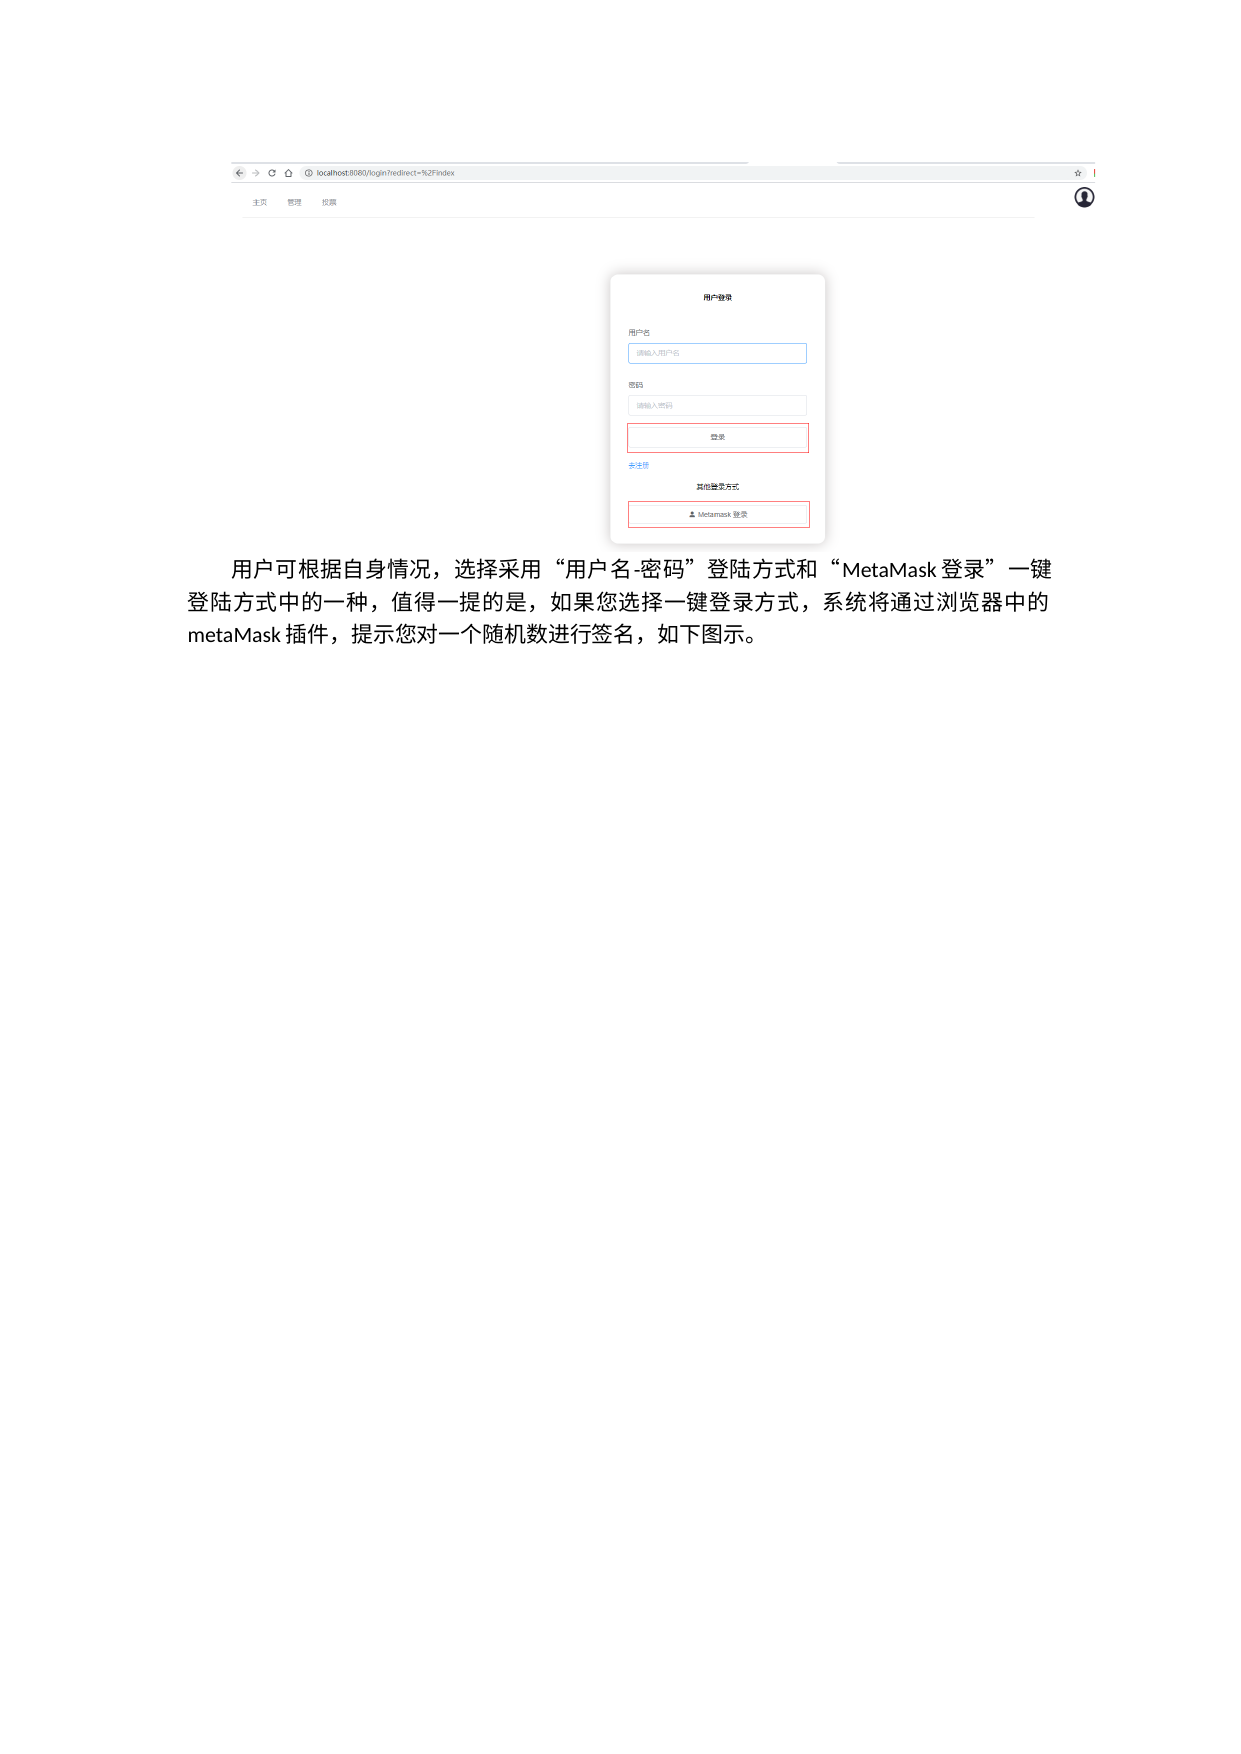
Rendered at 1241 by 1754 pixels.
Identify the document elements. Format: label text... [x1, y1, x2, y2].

text 用户可根据自身情况，选择采用“用户名-密码”登陆方式和“MetaMask登录”一键登陆方式中的一种，值得一提的是，如果您选择一键登录方式，系统将通过浏览器中的metaMask插件，提示您对一个随机数进行签名，如下图示。 [187, 552, 1053, 649]
picture [231, 162, 1096, 552]
